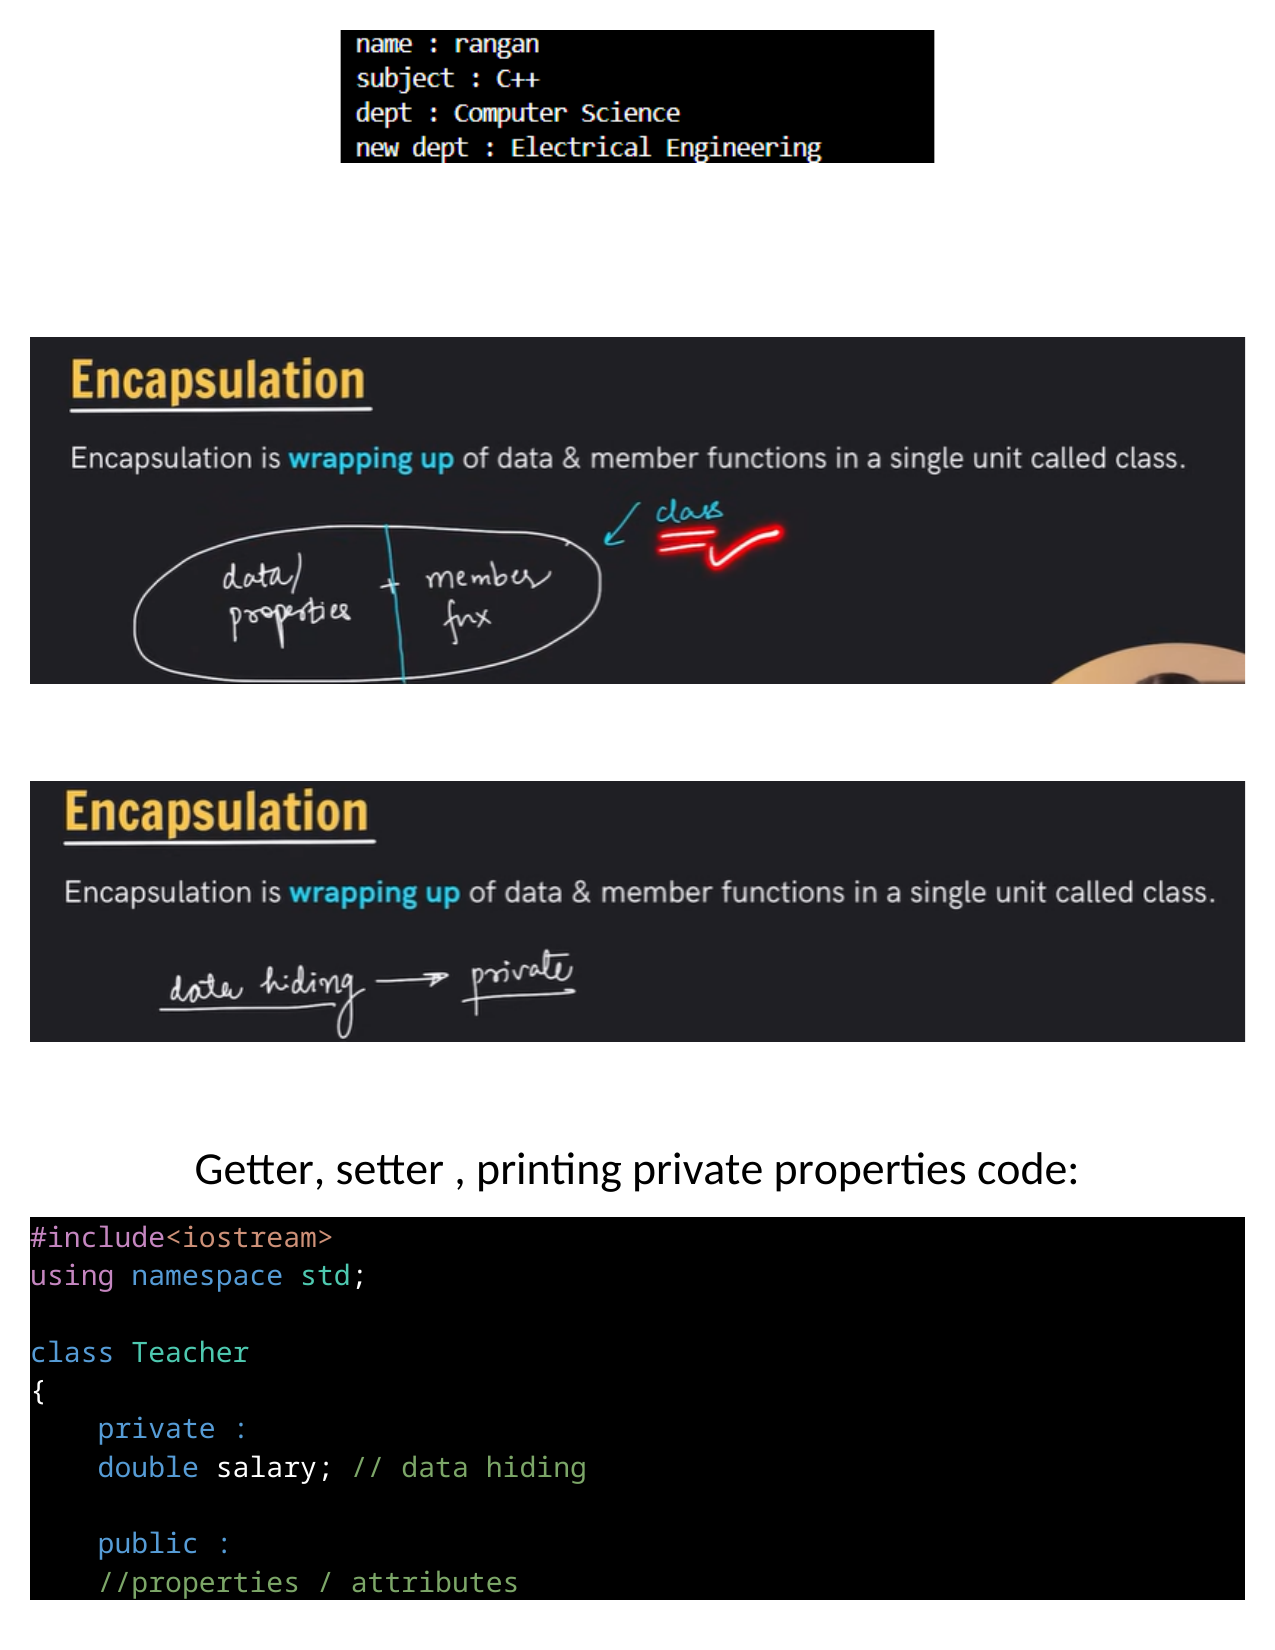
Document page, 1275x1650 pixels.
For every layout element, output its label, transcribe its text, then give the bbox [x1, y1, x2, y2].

text public : [30, 1524, 1245, 1562]
picture [30, 337, 1246, 684]
text //properties / attributes [30, 1562, 1245, 1600]
text double salary; // data hiding [30, 1447, 1245, 1485]
text using namespace std; [30, 1255, 1245, 1294]
text Getter, setter , printing private properties code: [30, 1140, 1245, 1196]
picture [340, 30, 935, 163]
text private : [30, 1409, 1245, 1447]
picture [30, 781, 1246, 1042]
text { [30, 1370, 1245, 1409]
text #include<iostream> [30, 1217, 1245, 1255]
text class Teacher [30, 1332, 1245, 1370]
